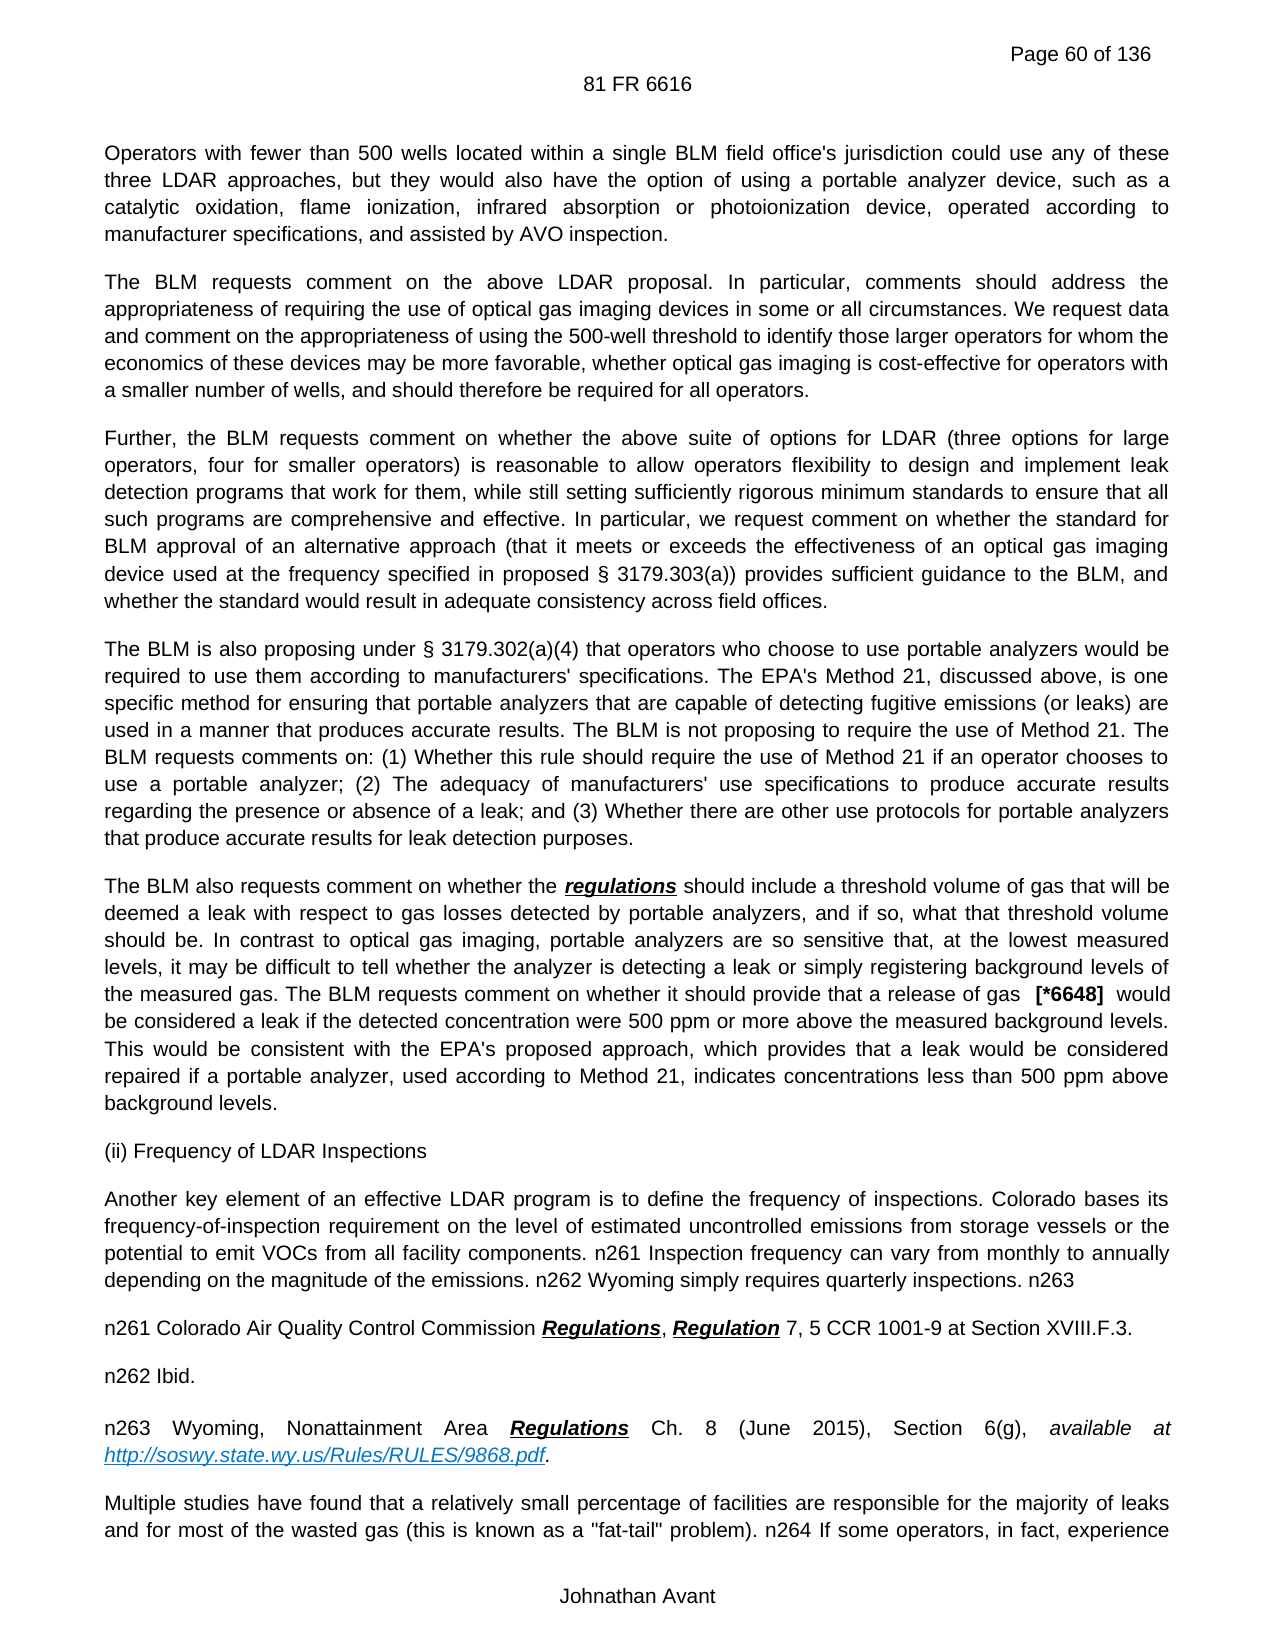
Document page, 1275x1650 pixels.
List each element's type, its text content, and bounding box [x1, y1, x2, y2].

text n262 Ibid. [104, 1360, 1171, 1387]
text n261 Colorado Air Quality Control Commission Regulations, Regulation 7, 5 CCR 1001-9 at Section XVIII.F.3. [104, 1312, 1171, 1339]
text The BLM is also proposing under § 3179.302(a)(4) that operators who choose to use portable analyzers would be required to use them according to manufacturers' specifications. The EPA's Method 21, discussed above, is one specific method for ensuring that portable analyzers that are capable of detecting fugitive emissions (or leaks) are used in a manner that produces accurate results. The BLM is not proposing to require the use of Method 21. The BLM requests comments on: (1) Whether this rule should require the use of Method 21 if an operator chooses to use a portable analyzer; (2) The adequacy of manufacturers' use specifications to produce accurate results regarding the presence or absence of a leak; and (3) Whether there are other use protocols for portable analyzers that produce accurate results for leak detection purposes. [104, 633, 1171, 850]
text (ii) Frequency of LDAR Inspections [104, 1135, 1171, 1162]
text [104, 1487, 1171, 1542]
text n263 Wyoming, Nonattainment Area Regulations Ch. 8 (June 2015), Section 6(g), available at http://soswy.state.wy.us/Rules/RULES/9868.pdf. [104, 1412, 1171, 1467]
text Operators with fewer than 500 wells located within a single BLM field office's jurisdiction could use any of these three LDAR approaches, but they would also have the option of using a portable analyzer device, such as a catalytic oxidation, flame ionization, infrared absorption or photoionization device, operated according to manufacturer specifications, and assisted by AVO inspection. [104, 137, 1171, 246]
text Further, the BLM requests comment on whether the above suite of options for LDAR (three options for large operators, four for smaller operators) is reasonable to allow operators flexibility to design and implement leak detection programs that work for them, while still setting sufficiently rigorous minimum standards to ensure that all such programs are comprehensive and effective. In particular, we request comment on whether the standard for BLM approval of an alternative approach (that it meets or exceeds the effectiveness of an optical gas imaging device used at the frequency specified in proposed § 3179.303(a)) provides sufficient guidance to the BLM, and whether the standard would result in adequate consistency across field offices. [104, 423, 1171, 612]
text The BLM requests comment on the above LDAR proposal. In particular, comments should address the appropriateness of requiring the use of optical gas imaging devices in some or all circumstances. We request data and comment on the appropriateness of using the 500-well threshold to identify those larger operators for whom the economics of these devices may be more favorable, whether optical gas imaging is cost-effective for operators with a smaller number of wells, and should therefore be required for all operators. [104, 267, 1171, 402]
text Another key element of an effective LDAR program is to define the frequency of inspections. Colorado bases its frequency-of-inspection requirement on the level of estimated uncontrolled emissions from storage vessels or the potential to emit VOCs from all facility components. n261 Inspection frequency can vary from monthly to annually depending on the magnitude of the emissions. n262 Wyoming simply requires quarterly inspections. n263 [104, 1183, 1171, 1292]
text The BLM also requests comment on whether the regulations should include a threshold volume of gas that will be deemed a leak with respect to gas losses detected by portable analyzers, and if so, what that threshold volume should be. In contrast to optical gas imaging, portable analyzers are so sensitive that, at the lowest measured levels, it may be difficult to tell whether the analyzer is detecting a leak or simply registering background levels of the measured gas. The BLM requests comment on whether it should provide that a release of gas [*6648] would be considered a leak if the detected concentration were 500 ppm or more above the measured background levels. This would be consistent with the EPA's proposed approach, which provides that a leak would be considered repaired if a portable analyzer, used according to Method 21, indicates concentrations less than 500 ppm above background levels. [104, 871, 1171, 1114]
